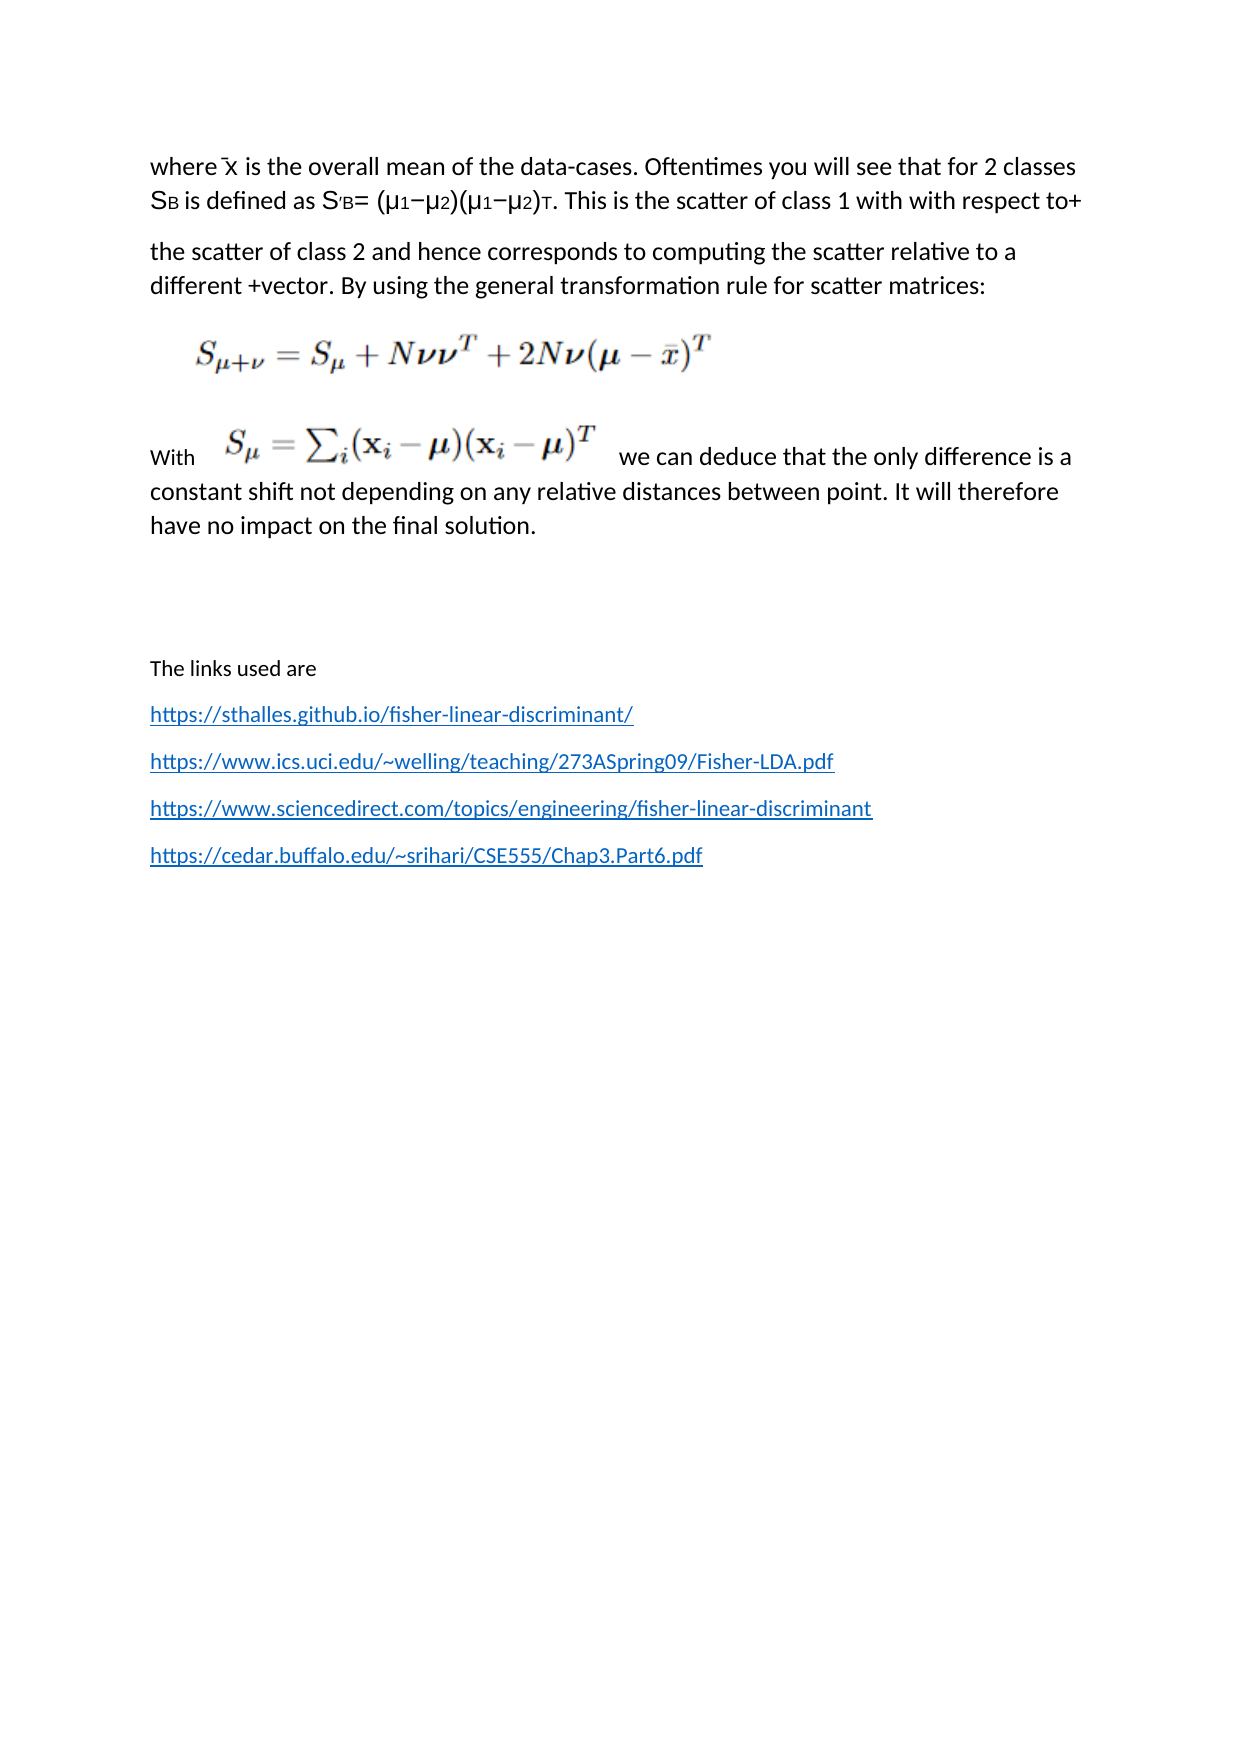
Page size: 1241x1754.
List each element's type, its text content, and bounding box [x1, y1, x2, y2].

text https://sthalles.github.io/fisher-linear-discriminant/ [150, 701, 1090, 729]
text https://www.sciencedirect.com/topics/engineering/fisher-linear-discriminant [150, 794, 1090, 822]
text With we can deduce that the only difference is a constant shift not depending on any relative distances between point. It will therefore have no impact on the final solution. [150, 422, 1090, 541]
text https://www.ics.uci.edu/~welling/teaching/273ASpring09/Fisher-LDA.pdf [150, 747, 1090, 776]
text https://cedar.buffalo.edu/~srihari/CSE555/Chap3.Part6.pdf [150, 841, 1090, 869]
text where ̄x is the overall mean of the data-cases. Oftentimes you will see that for 2 classes SB is defined as S′B= (μ1−μ2)(μ1−μ2)T. This is the scatter of class 1 with with respect to+ [150, 150, 1090, 216]
text the scatter of class 2 and hence corresponds to computing the scatter relative to a different +vector. By using the general transformation rule for scatter matrices: [150, 235, 1090, 301]
text The links used are [150, 654, 1090, 682]
